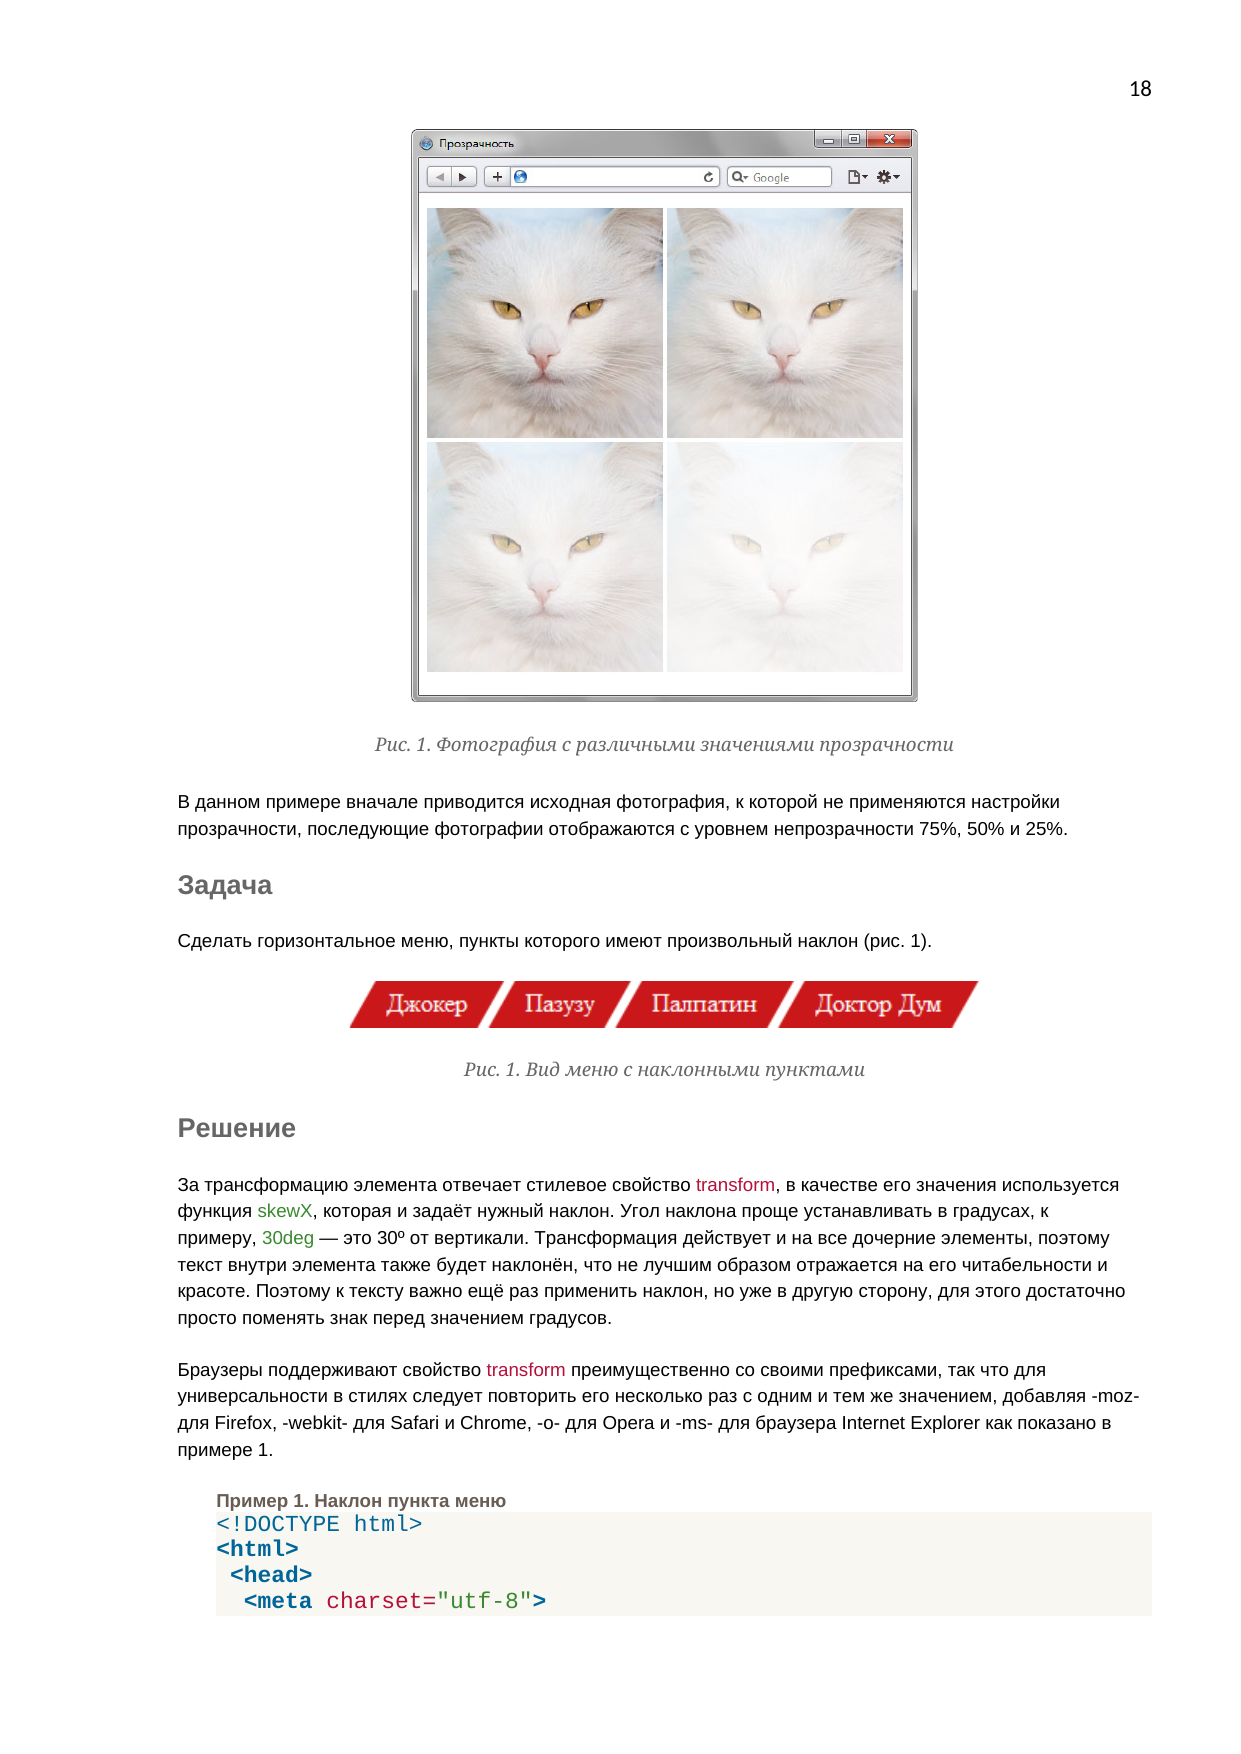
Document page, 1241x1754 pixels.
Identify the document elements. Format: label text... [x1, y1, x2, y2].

text <html> [216, 1538, 1152, 1564]
text <!DOCTYPE html> [216, 1512, 1152, 1538]
text Рис. 1. Вид меню с наклонными пунктами [177, 1057, 1152, 1082]
text <head> [216, 1564, 1152, 1590]
text Сделать горизонтальное меню, пункты которого имеют произвольный наклон (рис. 1). [177, 925, 1152, 952]
text Браузеры поддерживают свойство transform преимущественно со своими префиксами, так что для универсальности в стилях следует повторить его несколько раз с одним и тем же значением, добавляя -moz- для Firefox, -webkit- для Safari и Chrome, -o- для Opera и -ms- для браузера Internet Explorer как показано в примере 1. [177, 1353, 1152, 1460]
text За трансформацию элемента отвечает стилевое свойство transform, в качестве его значения используется функция skewX, которая и задаёт нужный наклон. Угол наклона проще устанавливать в градусах, к примеру, 30deg — это 30º от вертикали. Трансформация действует и на все дочерние элементы, поэтому текст внутри элемента также будет наклонён, что не лучшим образом отражается на его читабельности и красоте. Поэтому к тексту важно ещё раз применить наклон, но уже в другую сторону, для этого достаточно просто поменять знак перед значением градусов. [177, 1168, 1152, 1328]
text Пример 1. Наклон пункта меню [216, 1485, 789, 1512]
text Решение [177, 1112, 1152, 1143]
text В данном примере вначале приводится исходная фотография, к которой не применяются настройки прозрачности, последующие фотографии отображаются с уровнем непрозрачности 75%, 50% и 25%. [177, 786, 1152, 839]
picture [411, 129, 918, 702]
text <meta charset="utf-8"> [216, 1590, 1152, 1616]
text Рис. 1. Фотография с различными значениями прозрачности [177, 731, 1152, 756]
picture [349, 981, 980, 1028]
text Задача [177, 869, 1152, 900]
